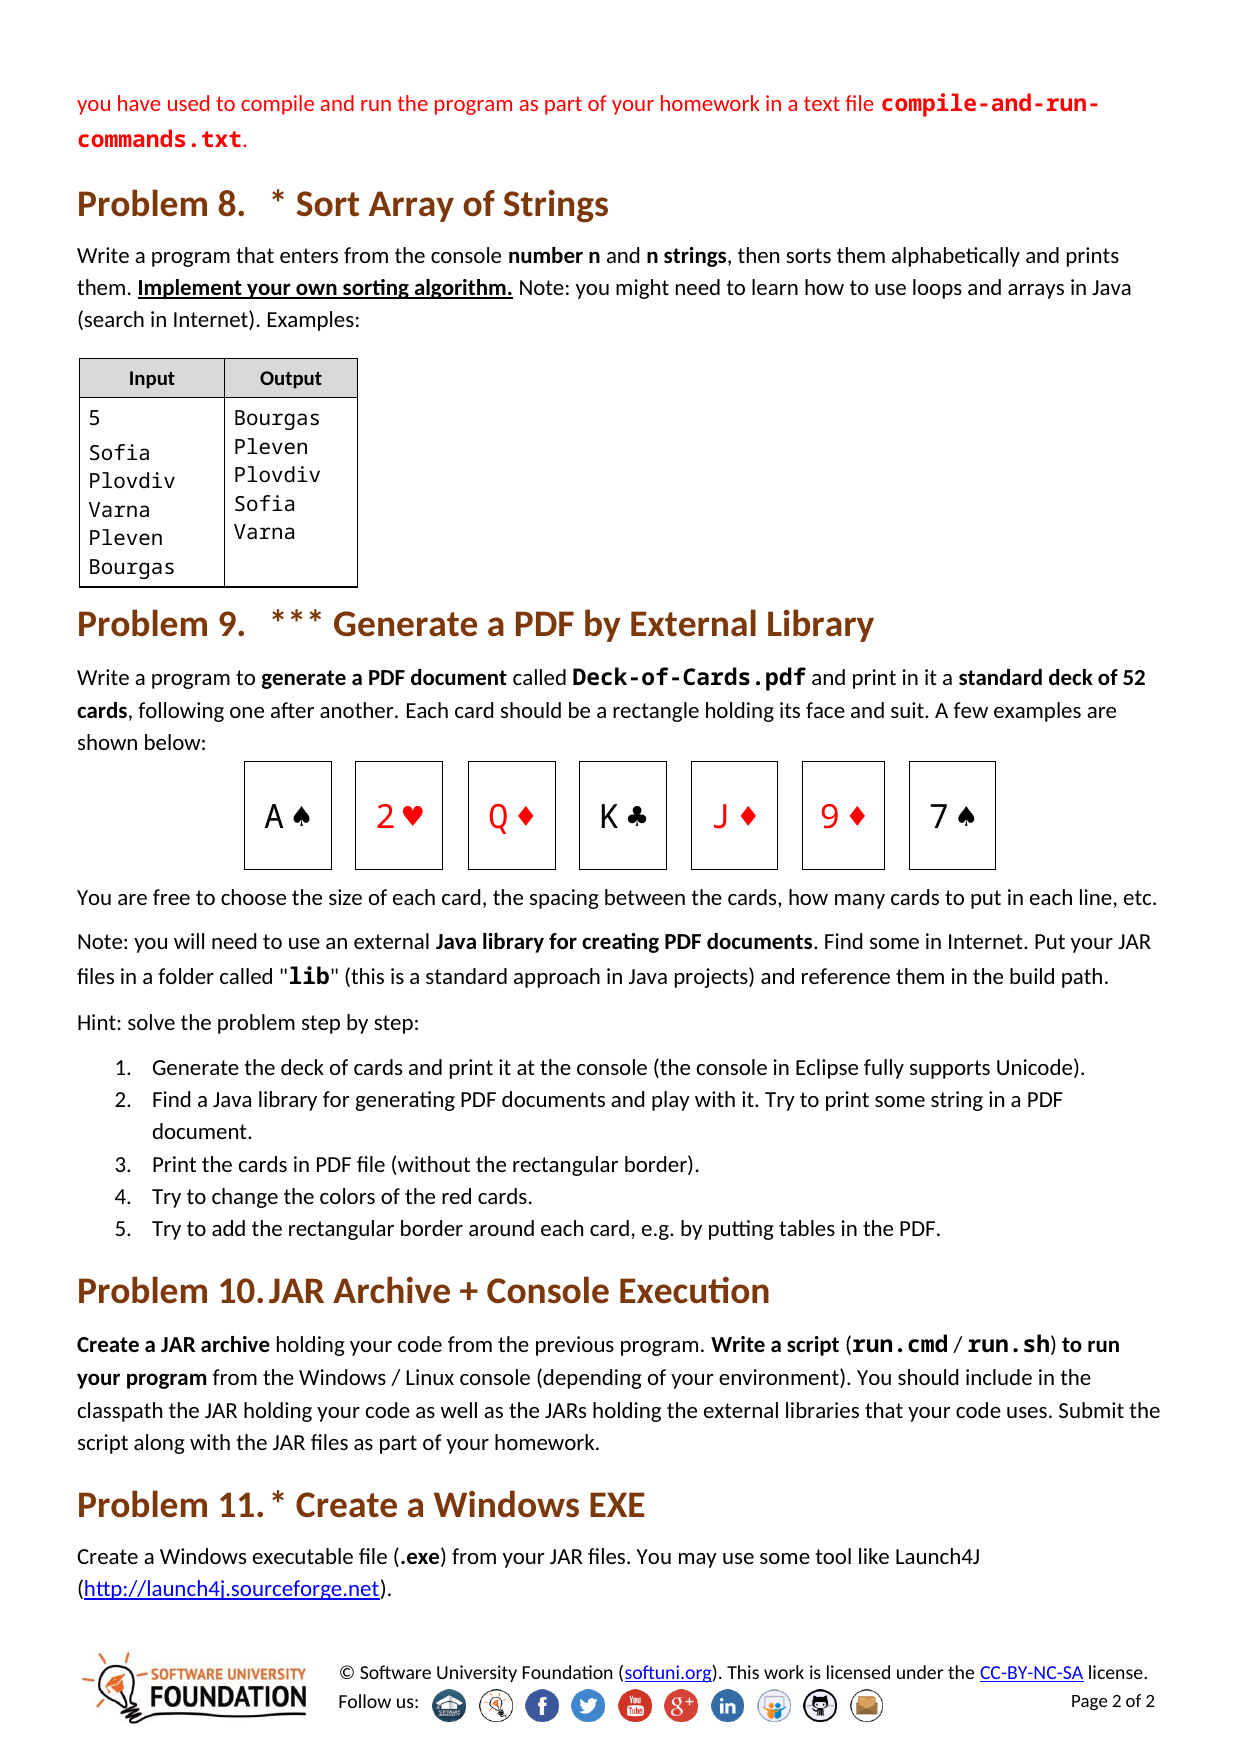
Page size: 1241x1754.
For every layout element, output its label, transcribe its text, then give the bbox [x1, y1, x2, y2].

text You are free to choose the size of each card, the spacing between the cards, how many cards to put in each line, etc. [77, 883, 1163, 911]
table_header 7 ♠ [910, 762, 995, 869]
table_header [778, 761, 802, 869]
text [77, 87, 1163, 154]
text Write a program to generate a PDF document called Deck-of-Cards.pdf and print in it a standard deck of 52 cards, following one after another. Each card should be a rectangle holding its face and suit. A few examples are shown below: [77, 661, 1163, 757]
list Print the cards in PDF file (without the rectangular border). [114, 1150, 1163, 1178]
table_header [556, 761, 579, 869]
picture [618, 1689, 652, 1722]
table_header [443, 761, 468, 869]
subtitle JAR Archive + Console Execution [77, 1267, 1163, 1313]
subtitle *** Generate a PDF by External Library [77, 600, 1163, 646]
table_header [667, 761, 691, 869]
picture [664, 1689, 698, 1722]
table_header [885, 761, 909, 869]
text Hint: solve the problem step by step: [77, 1008, 1163, 1036]
list Try to change the colors of the red cards. [114, 1182, 1163, 1210]
picture [479, 1689, 513, 1722]
text Write a program that enters from the console number n and n strings, then sorts them alphabetically and prints them. Implement your own sorting algorithm. Note: you might need to learn how to use loops and arrays in Java (search in Internet). Examples: [77, 241, 1163, 333]
table_header [332, 761, 355, 869]
text Create a JAR archive holding your code from the previous program. Write a script (run.cmd / run.sh) to run your program from the Windows / Linux console (depending of your environment). You should include in the classpath the JAR holding your code as well as the JARs holding the external libraries that your code uses. Submit the script along with the JAR files as part of your homework. [77, 1328, 1163, 1456]
table_header A ♠ [245, 762, 331, 869]
picture [432, 1689, 466, 1722]
table_header Input [80, 359, 224, 397]
picture [757, 1689, 791, 1722]
picture [803, 1689, 837, 1722]
picture [850, 1689, 883, 1722]
list Try to add the rectangular border around each card, e.g. by putting tables in the PDF. [114, 1214, 1163, 1242]
table_header Output [225, 359, 357, 397]
table_header 9 ♦ [803, 762, 884, 869]
table_header Q ♦ [469, 762, 555, 869]
picture [711, 1689, 744, 1722]
text Create a Windows executable file (.exe) from your JAR files. You may use some tool like Launch4J (http://launch4j.sourceforge.net). [77, 1542, 1163, 1602]
list Generate the deck of cards and print it at the console (the console in Eclipse fully supports Unicode). [114, 1053, 1163, 1081]
picture [81, 1651, 306, 1724]
table_header 2 ♥ [356, 762, 442, 869]
list Find a Java library for generating PDF documents and play with it. Try to print some string in a PDF document. [114, 1085, 1163, 1146]
text Note: you will need to use an external Java library for creating PDF documents. Find some in Internet. Put your JAR files in a folder called "lib" (this is a standard approach in Java projects) and reference them in the build path. [77, 927, 1163, 991]
table_cell Bourgas Pleven Plovdiv Sofia Varna [225, 398, 357, 586]
subtitle * Create a Windows EXE [77, 1481, 1163, 1527]
picture [525, 1689, 559, 1722]
table_cell 5 Sofia Plovdiv Varna Pleven Bourgas [80, 398, 224, 586]
table_header J ♦ [692, 762, 777, 869]
subtitle * Sort Array of Strings [77, 180, 1163, 226]
table_header K ♣ [580, 762, 666, 869]
picture [571, 1689, 605, 1722]
